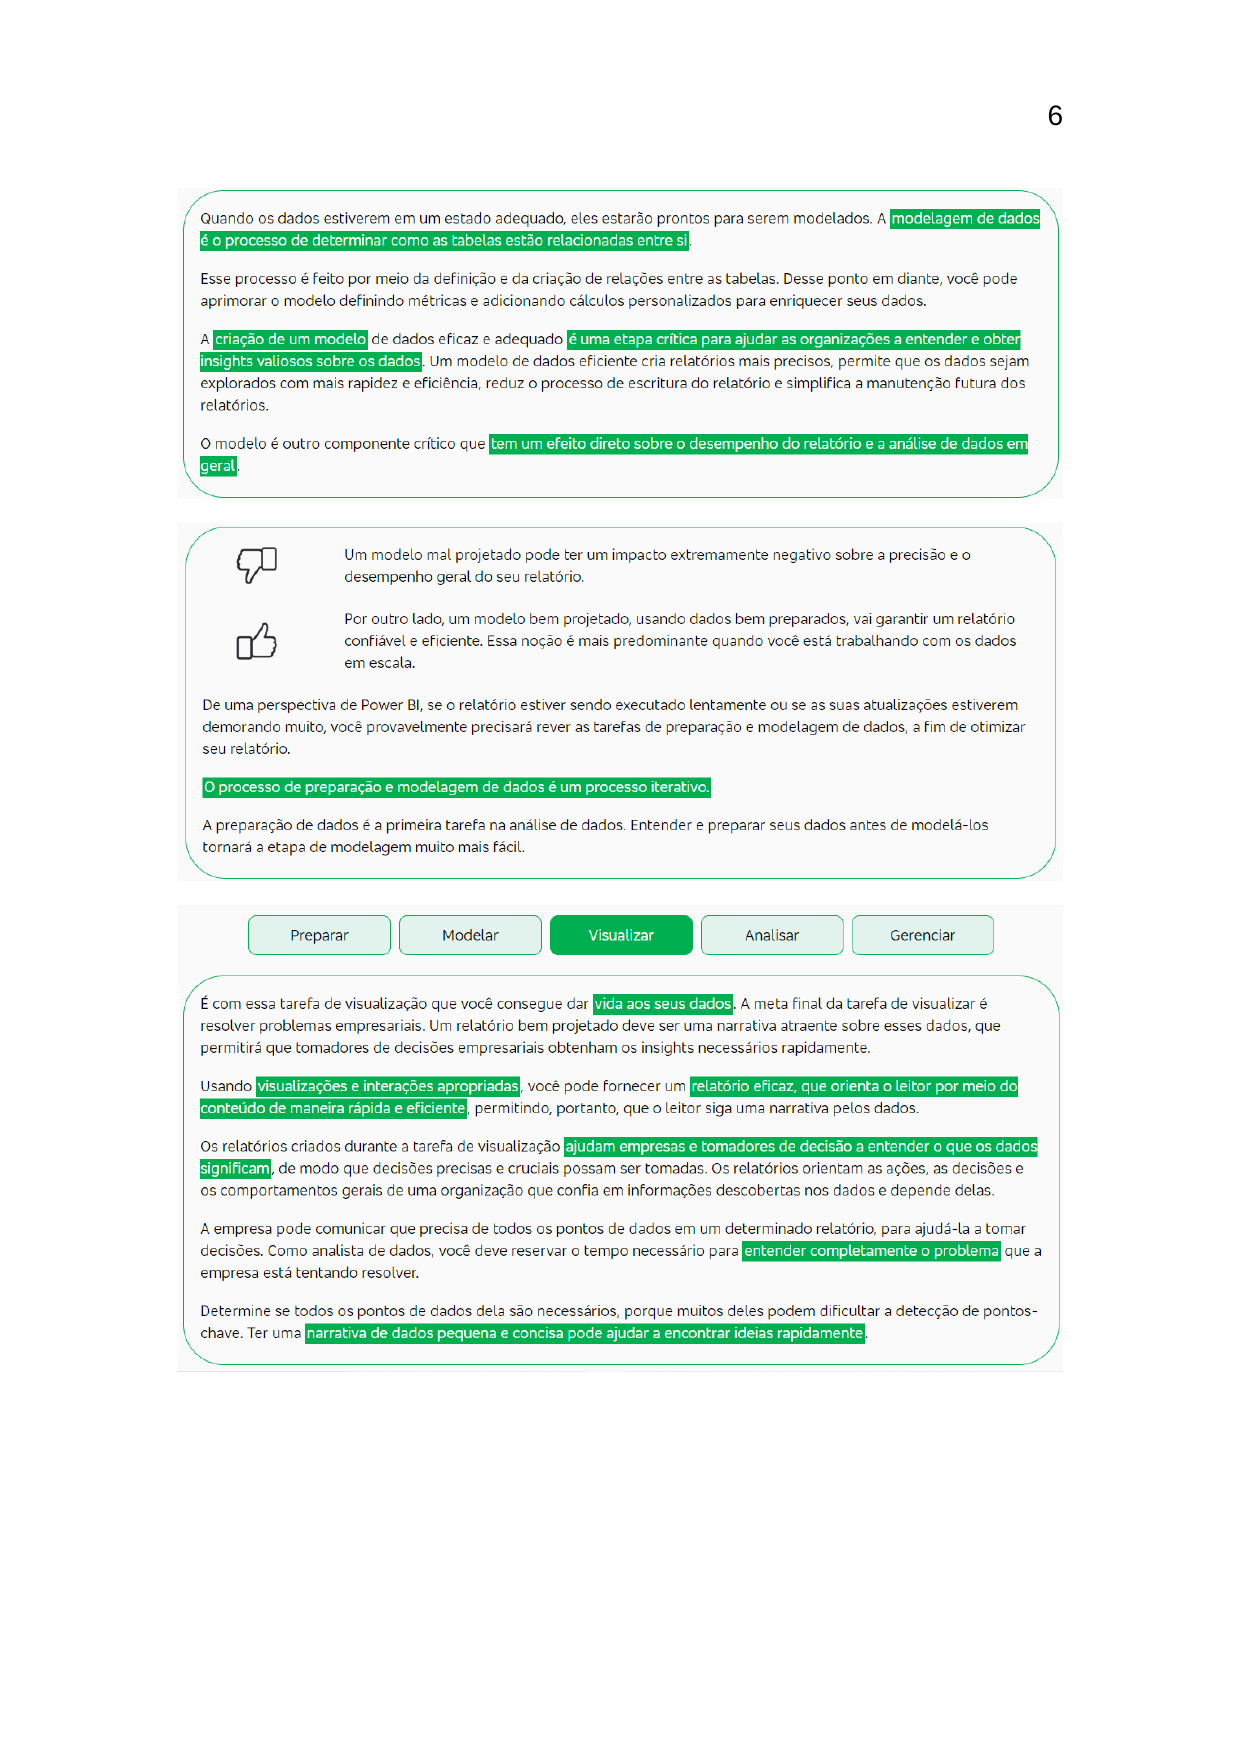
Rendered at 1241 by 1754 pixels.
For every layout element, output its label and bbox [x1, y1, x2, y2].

picture [177, 905, 1063, 1372]
picture [177, 523, 1063, 881]
picture [177, 188, 1063, 499]
